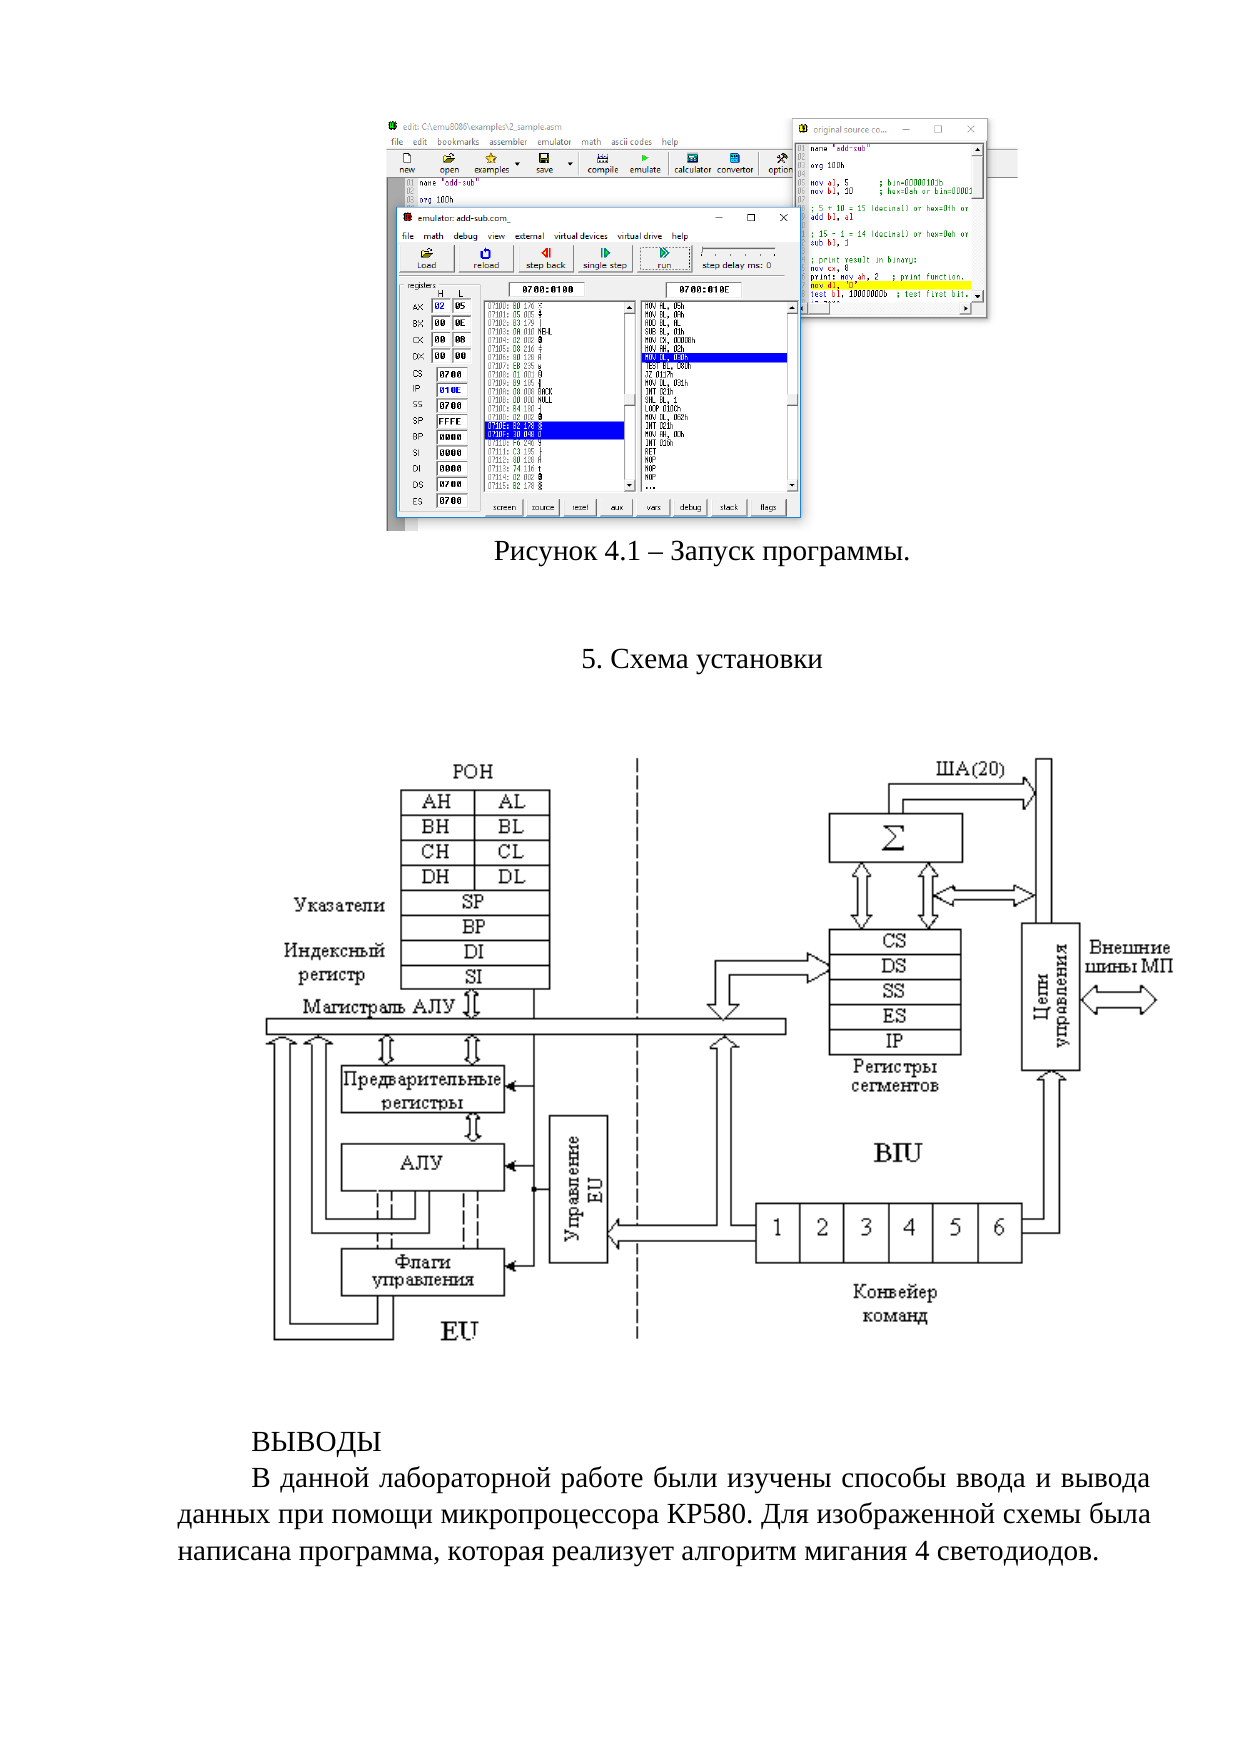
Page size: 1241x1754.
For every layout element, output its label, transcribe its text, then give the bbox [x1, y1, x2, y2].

list ВЫВОДЫ [177, 1424, 1152, 1458]
list 5. Схема установки [252, 641, 1152, 675]
list В данной лабораторной работе были изучены способы ввода и вывода данных при помощи микропроцессора КР580. Для изображенной схемы была написана программа, которая реализует алгоритм мигания 4 светодиодов. [177, 1460, 1152, 1566]
picture [252, 749, 1184, 1350]
picture [386, 118, 1018, 531]
list Рисунок 4.1 – Запуск программы. [252, 533, 1152, 566]
